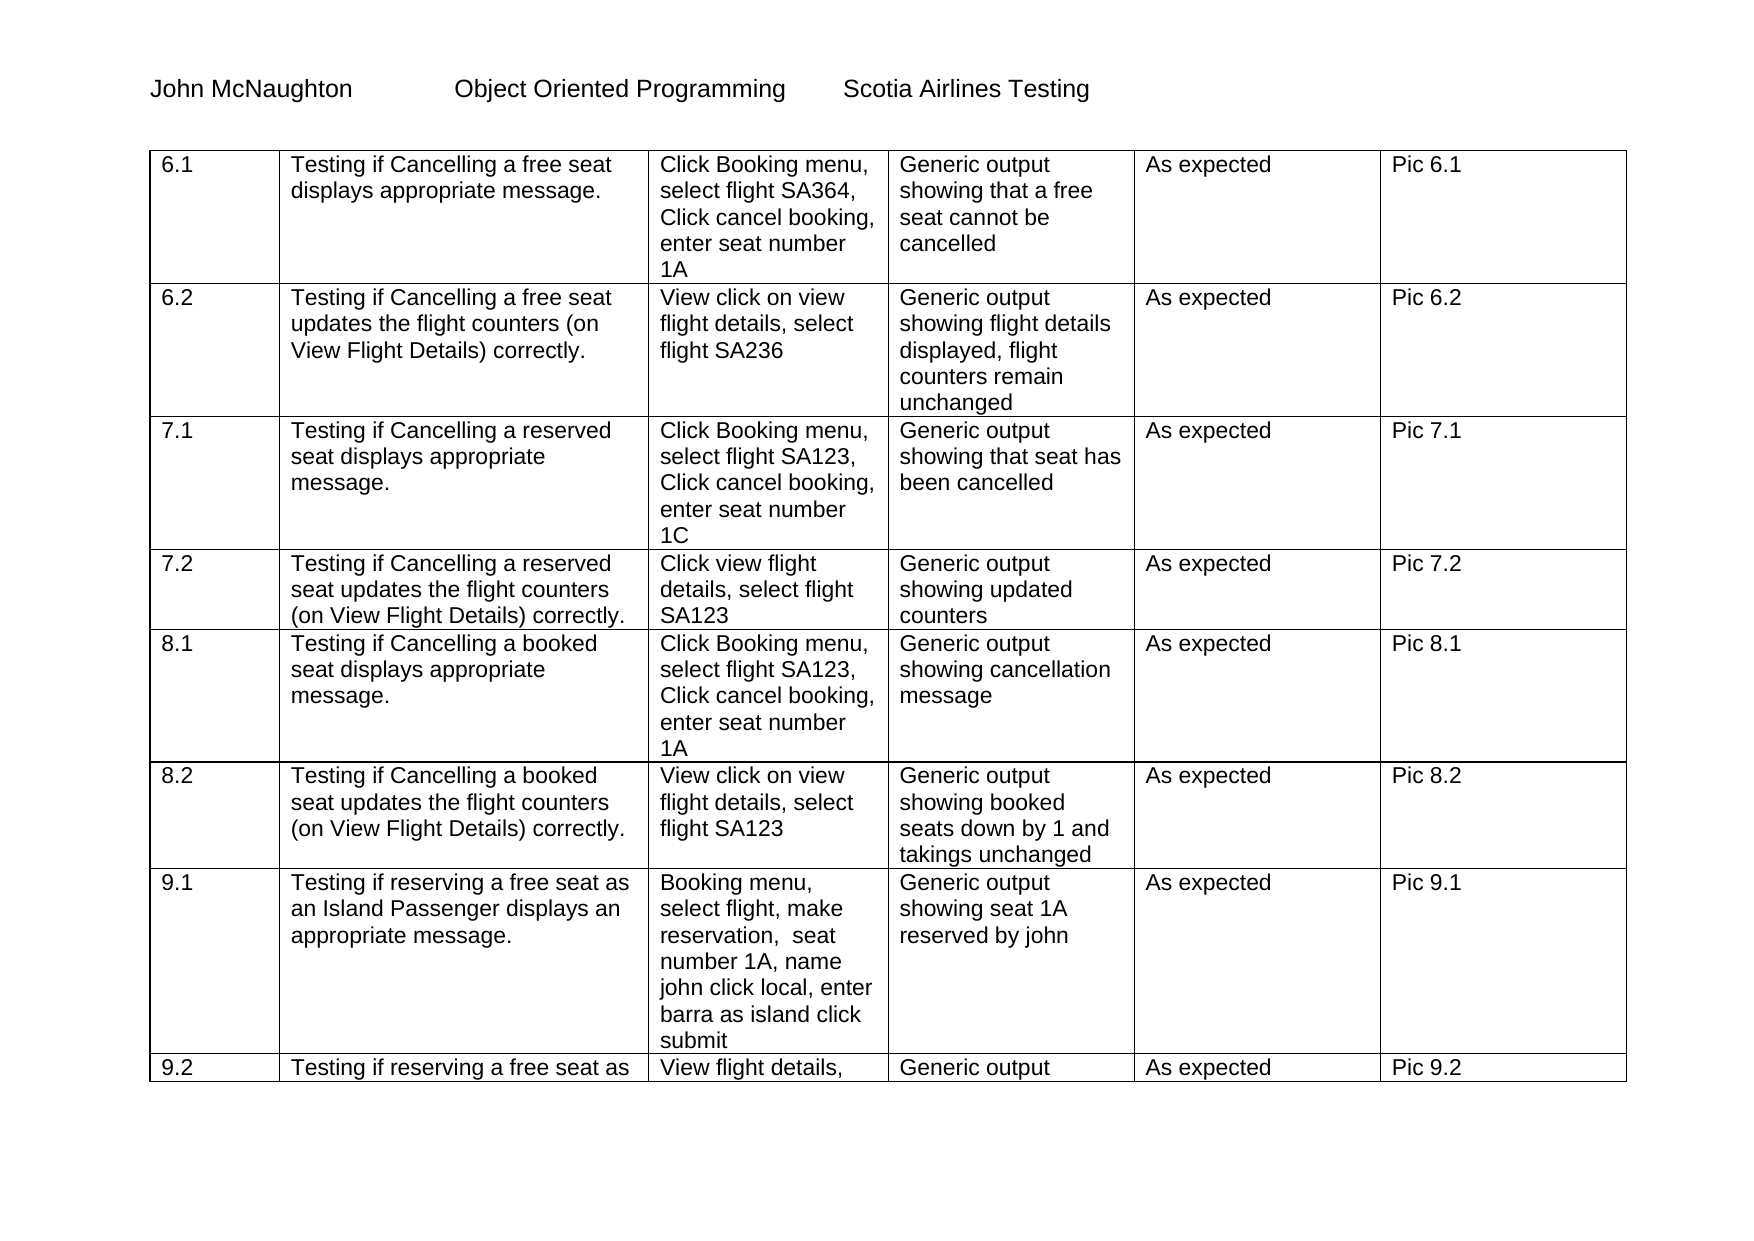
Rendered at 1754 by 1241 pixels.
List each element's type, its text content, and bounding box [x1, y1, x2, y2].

table_cell Pic 7.2 [1381, 550, 1626, 628]
table_cell Pic 8.1 [1381, 630, 1626, 761]
table_cell As expected [1135, 1054, 1380, 1081]
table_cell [280, 1054, 648, 1081]
table_cell Click Booking menu, select flight SA364, Click cancel booking, enter seat number 1A [649, 151, 888, 283]
table_cell 7.2 [151, 550, 279, 628]
table_cell As expected [1135, 630, 1380, 761]
table_cell Click Booking menu, select flight SA123, Click cancel booking, enter seat number 1C [649, 417, 888, 548]
table_cell As expected [1135, 869, 1380, 1053]
table_cell 6.1 [151, 151, 279, 283]
table_cell Pic 9.1 [1381, 869, 1626, 1053]
table_cell 9.2 [151, 1054, 279, 1081]
table_cell Testing if Cancelling a booked seat updates the flight counters (on View Flight Details) correctly. [280, 763, 648, 868]
table_cell 6.2 [151, 284, 279, 416]
table_cell 9.1 [151, 869, 279, 1053]
table_cell Testing if reserving a free seat as an Island Passenger displays an appropriate message. [280, 869, 648, 1053]
table_cell 7.1 [151, 417, 279, 548]
table_cell Testing if Cancelling a free seat displays appropriate message. [280, 151, 648, 283]
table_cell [649, 1054, 888, 1081]
table_cell Generic output showing flight details displayed, flight counters remain unchanged [889, 284, 1134, 416]
table_cell Generic output showing cancellation message [889, 630, 1134, 761]
table_cell Pic 7.1 [1381, 417, 1626, 548]
table_cell Pic 9.2 [1381, 1054, 1626, 1081]
table_cell View click on view flight details, select flight SA236 [649, 284, 888, 416]
table_cell Click Booking menu, select flight SA123, Click cancel booking, enter seat number 1A [649, 630, 888, 761]
table_cell 8.2 [151, 763, 279, 868]
table_cell Testing if Cancelling a free seat updates the flight counters (on View Flight Details) correctly. [280, 284, 648, 416]
table_cell As expected [1135, 550, 1380, 628]
table_cell 8.1 [151, 630, 279, 761]
table_cell View click on view flight details, select flight SA123 [649, 763, 888, 868]
table_cell Click view flight details, select flight SA123 [649, 550, 888, 628]
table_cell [889, 1054, 1134, 1081]
table_cell Generic output showing updated counters [889, 550, 1134, 628]
table_cell Pic 6.2 [1381, 284, 1626, 416]
table_cell Pic 8.2 [1381, 763, 1626, 868]
table_cell Generic output showing that a free seat cannot be cancelled [889, 151, 1134, 283]
table_cell As expected [1135, 417, 1380, 548]
table_cell As expected [1135, 151, 1380, 283]
table_cell Generic output showing booked seats down by 1 and takings unchanged [889, 763, 1134, 868]
table_cell Testing if Cancelling a reserved seat displays appropriate message. [280, 417, 648, 548]
table_cell Generic output showing seat 1A reserved by john [889, 869, 1134, 1053]
table_cell Testing if Cancelling a reserved seat updates the flight counters (on View Flight Details) correctly. [280, 550, 648, 628]
table_cell Pic 6.1 [1381, 151, 1626, 283]
table_cell Booking menu, select flight, make reservation, seat number 1A, name john click local, enter barra as island click submit [649, 869, 888, 1053]
table_cell Testing if Cancelling a booked seat displays appropriate message. [280, 630, 648, 761]
table_cell As expected [1135, 284, 1380, 416]
table_cell As expected [1135, 763, 1380, 868]
table_cell Generic output showing that seat has been cancelled [889, 417, 1134, 548]
